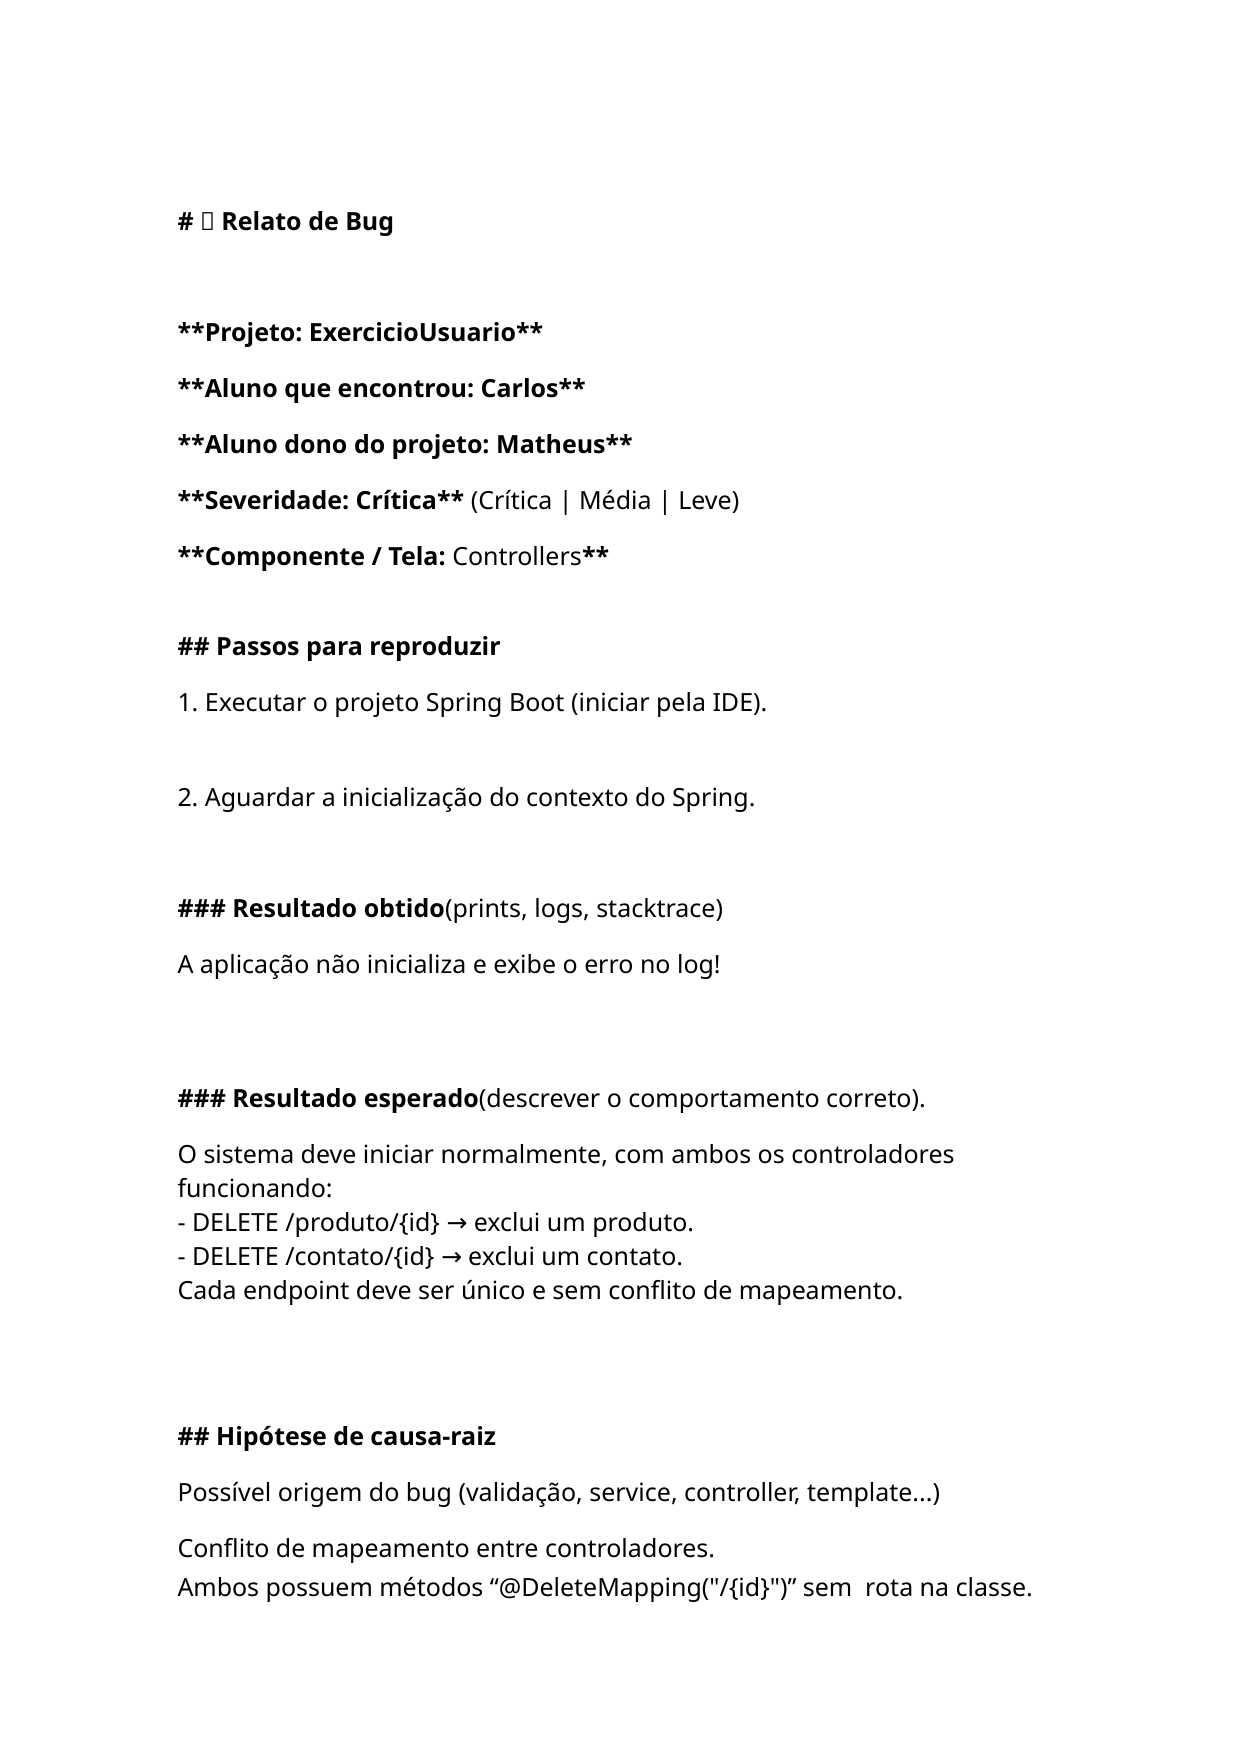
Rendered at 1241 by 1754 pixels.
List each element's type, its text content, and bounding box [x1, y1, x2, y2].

text 1. Executar o projeto Spring Boot (iniciar pela IDE). [177, 684, 1063, 718]
text ### Resultado obtido(prints, logs, stacktrace) [177, 891, 1063, 925]
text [177, 1530, 1063, 1603]
text **Projeto: ExercicioUsuario** [177, 315, 1063, 349]
text 2. Aguardar a inicialização do contexto do Spring. [177, 740, 1063, 813]
text **Aluno dono do projeto: Matheus** [177, 427, 1063, 461]
text **Aluno que encontrou: Carlos** [177, 371, 1063, 405]
text O sistema deve iniciar normalmente, com ambos os controladores funcionando: - DELETE /produto/{id} → exclui um produto. - DELETE /contato/{id} → exclui um contato. Cada endpoint deve ser único e sem conflito de mapeamento. [177, 1137, 1063, 1307]
text ## Hipótese de causa-raiz [177, 1419, 1063, 1453]
text ### Resultado esperado(descrever o comportamento correto). [177, 1081, 1063, 1115]
text # 🐞 Relato de Bug [177, 203, 1063, 237]
text **Severidade: Crítica** (Crítica | Média | Leve) [177, 483, 1063, 517]
text A aplicação não inicializa e exibe o erro no log! [177, 947, 1063, 1059]
text **Componente / Tela: Controllers** [177, 538, 1063, 572]
text ## Passos para reproduzir [177, 628, 1063, 662]
text Possível origem do bug (validação, service, controller, template...) [177, 1474, 1063, 1508]
